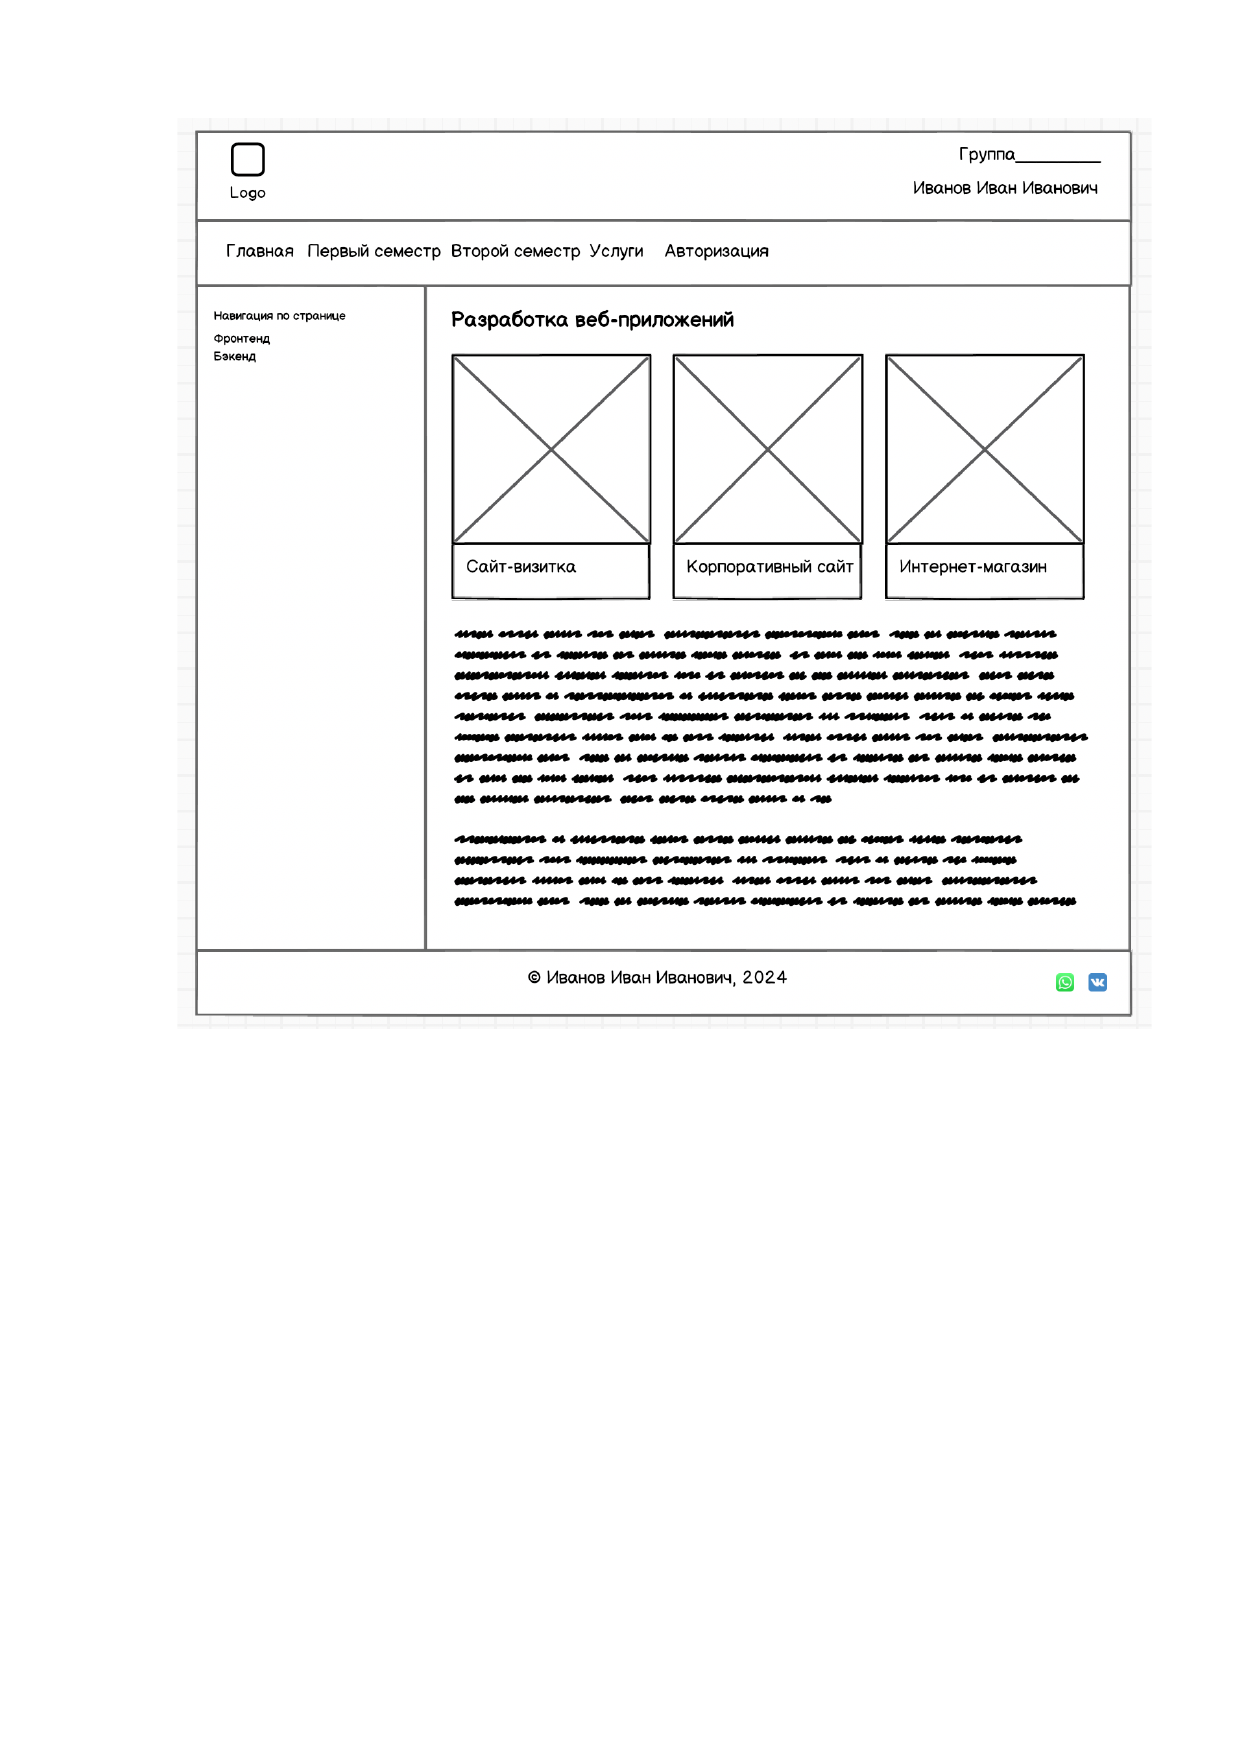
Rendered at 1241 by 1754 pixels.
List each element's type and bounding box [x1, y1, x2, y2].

picture [177, 118, 1152, 1029]
